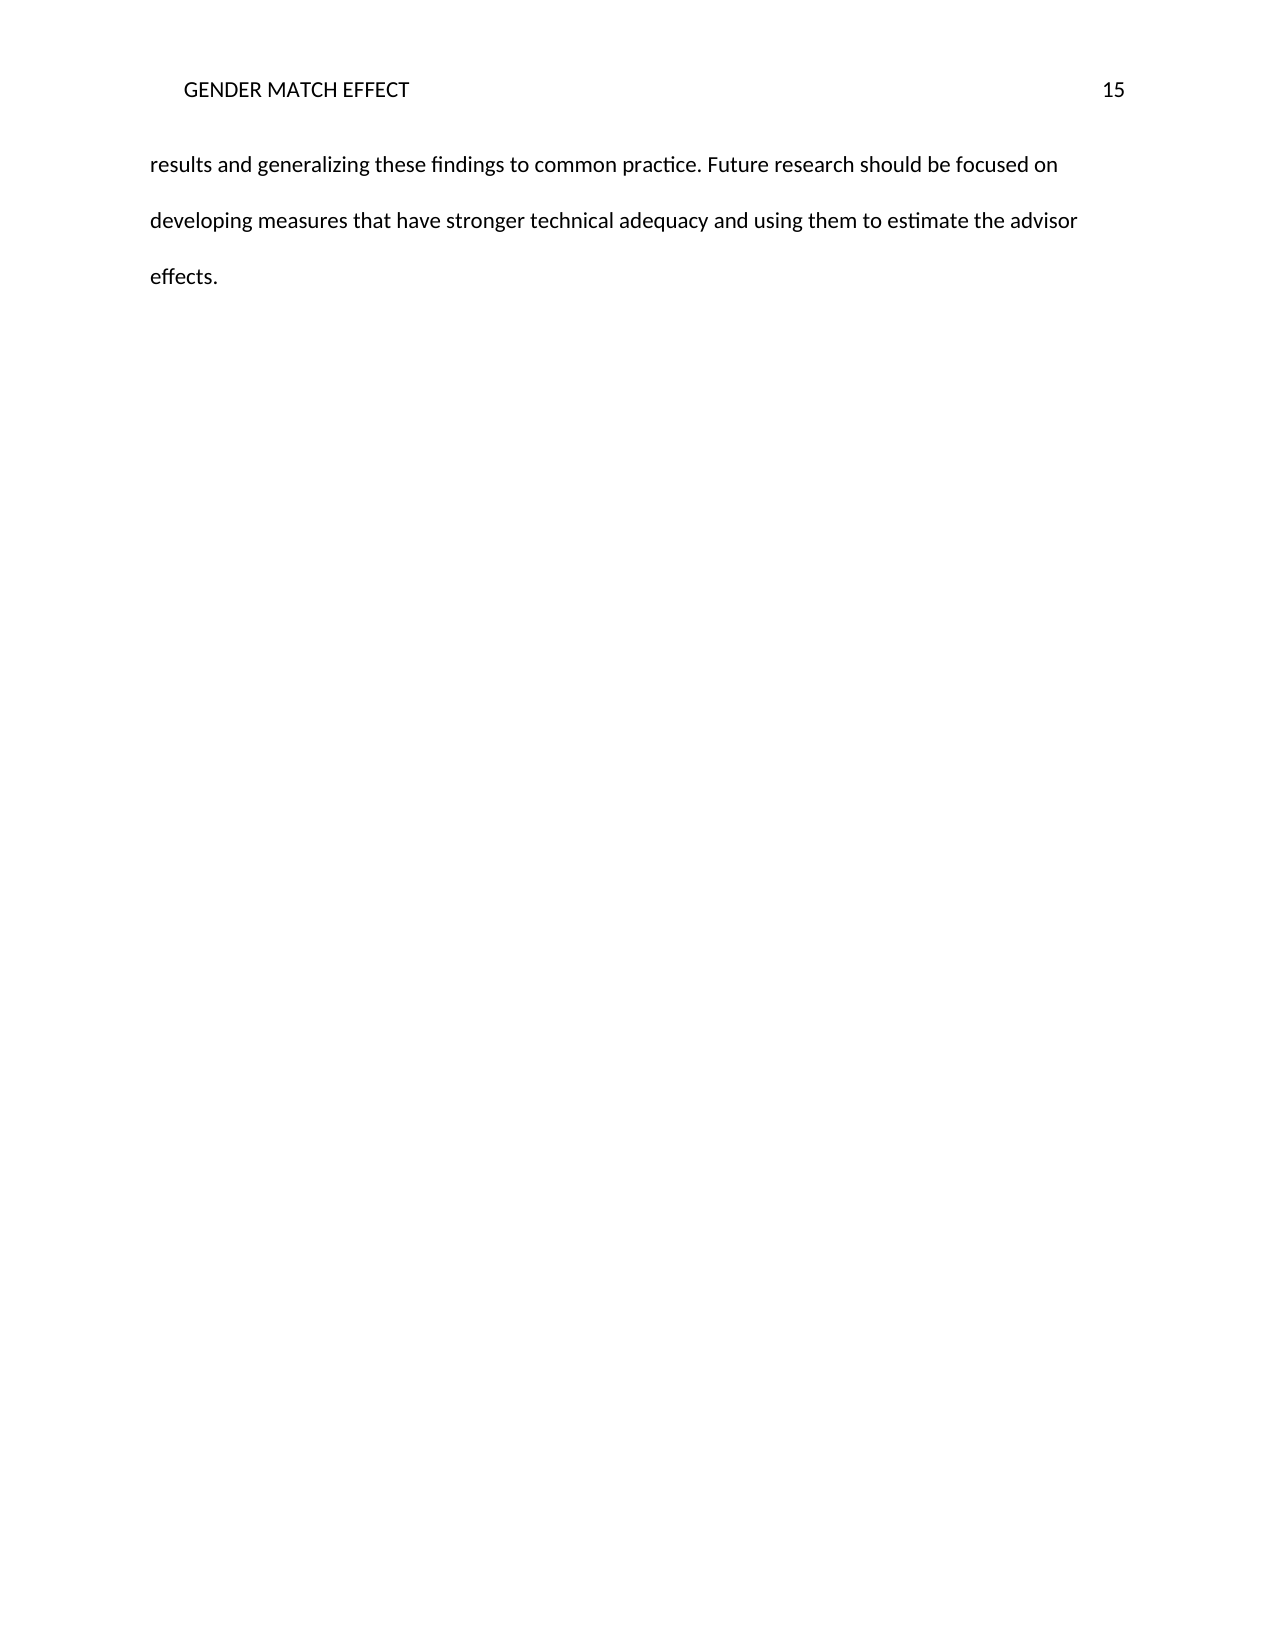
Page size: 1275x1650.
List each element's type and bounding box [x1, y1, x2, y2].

text [150, 150, 1125, 290]
